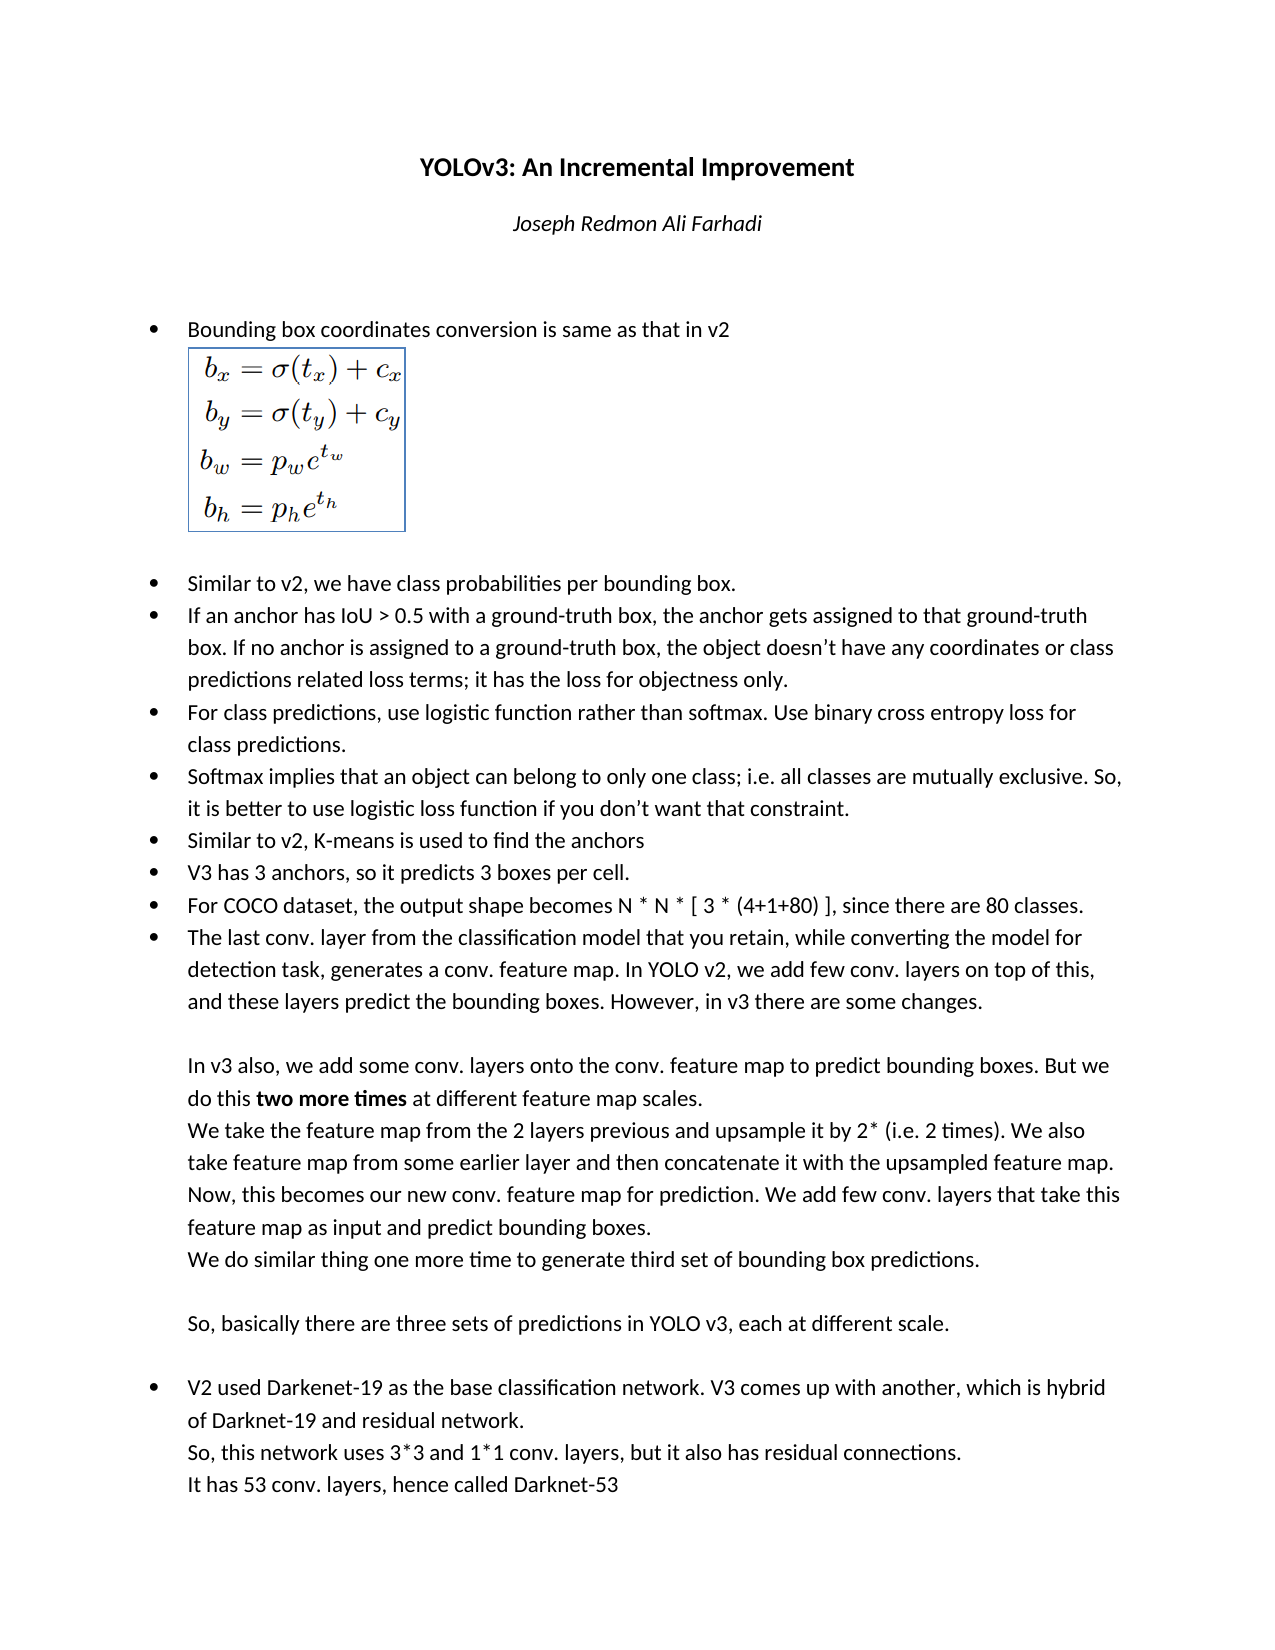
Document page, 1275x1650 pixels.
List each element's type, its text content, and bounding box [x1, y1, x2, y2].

list In v3 also, we add some conv. layers onto the conv. feature map to predict bounding boxes. But we do this two more times at different feature map scales. [187, 1052, 1125, 1112]
list For COCO dataset, the output shape becomes N * N * [ 3 * (4+1+80) ], since there are 80 classes. [150, 891, 1125, 919]
text YOLOv3: An Incremental Improvement [150, 150, 1125, 183]
text Joseph Redmon Ali Farhadi [150, 209, 1125, 237]
list The last conv. layer from the classification model that you retain, while converting the model for detection task, generates a conv. feature map. In YOLO v2, we add few conv. layers on top of this, and these layers predict the bounding boxes. However, in v3 there are some changes. [150, 923, 1125, 1015]
list V3 has 3 anchors, so it predicts 3 boxes per cell. [150, 858, 1125, 887]
list If an anchor has IoU > 0.5 with a ground-truth box, the anchor gets assigned to that ground-truth box. If no anchor is assigned to a ground-truth box, the object doesn’t have any coordinates or class predictions related loss terms; it has the loss for objectness only. [150, 601, 1125, 693]
list Similar to v2, K-means is used to find the anchors [150, 826, 1125, 854]
picture [189, 349, 404, 531]
list Bounding box coordinates conversion is same as that in v2 [150, 315, 1125, 343]
list We take the feature map from the 2 layers previous and upsample it by 2* (i.e. 2 times). We also take feature map from some earlier layer and then concatenate it with the upsampled feature map. Now, this becomes our new conv. feature map for prediction. We add few conv. layers that take this feature map as input and predict bounding boxes. [187, 1116, 1125, 1241]
list So, this network uses 3*3 and 1*1 conv. layers, but it also has residual connections. [187, 1438, 1125, 1466]
list For class predictions, use logistic function rather than softmax. Use binary cross entropy loss for class predictions. [150, 698, 1125, 758]
list We do similar thing one more time to generate third set of bounding box predictions. [187, 1245, 1125, 1273]
list It has 53 conv. layers, hence called Darknet-53 [187, 1470, 1125, 1498]
list V2 used Darkenet-19 as the base classification network. V3 comes up with another, which is hybrid of Darknet-19 and residual network. [150, 1373, 1125, 1434]
list So, basically there are three sets of predictions in YOLO v3, each at different scale. [187, 1309, 1125, 1337]
list Similar to v2, we have class probabilities per bounding box. [150, 569, 1125, 597]
list Softmax implies that an object can belong to only one class; i.e. all classes are mutually exclusive. So, it is better to use logistic loss function if you don’t want that constraint. [150, 762, 1125, 822]
